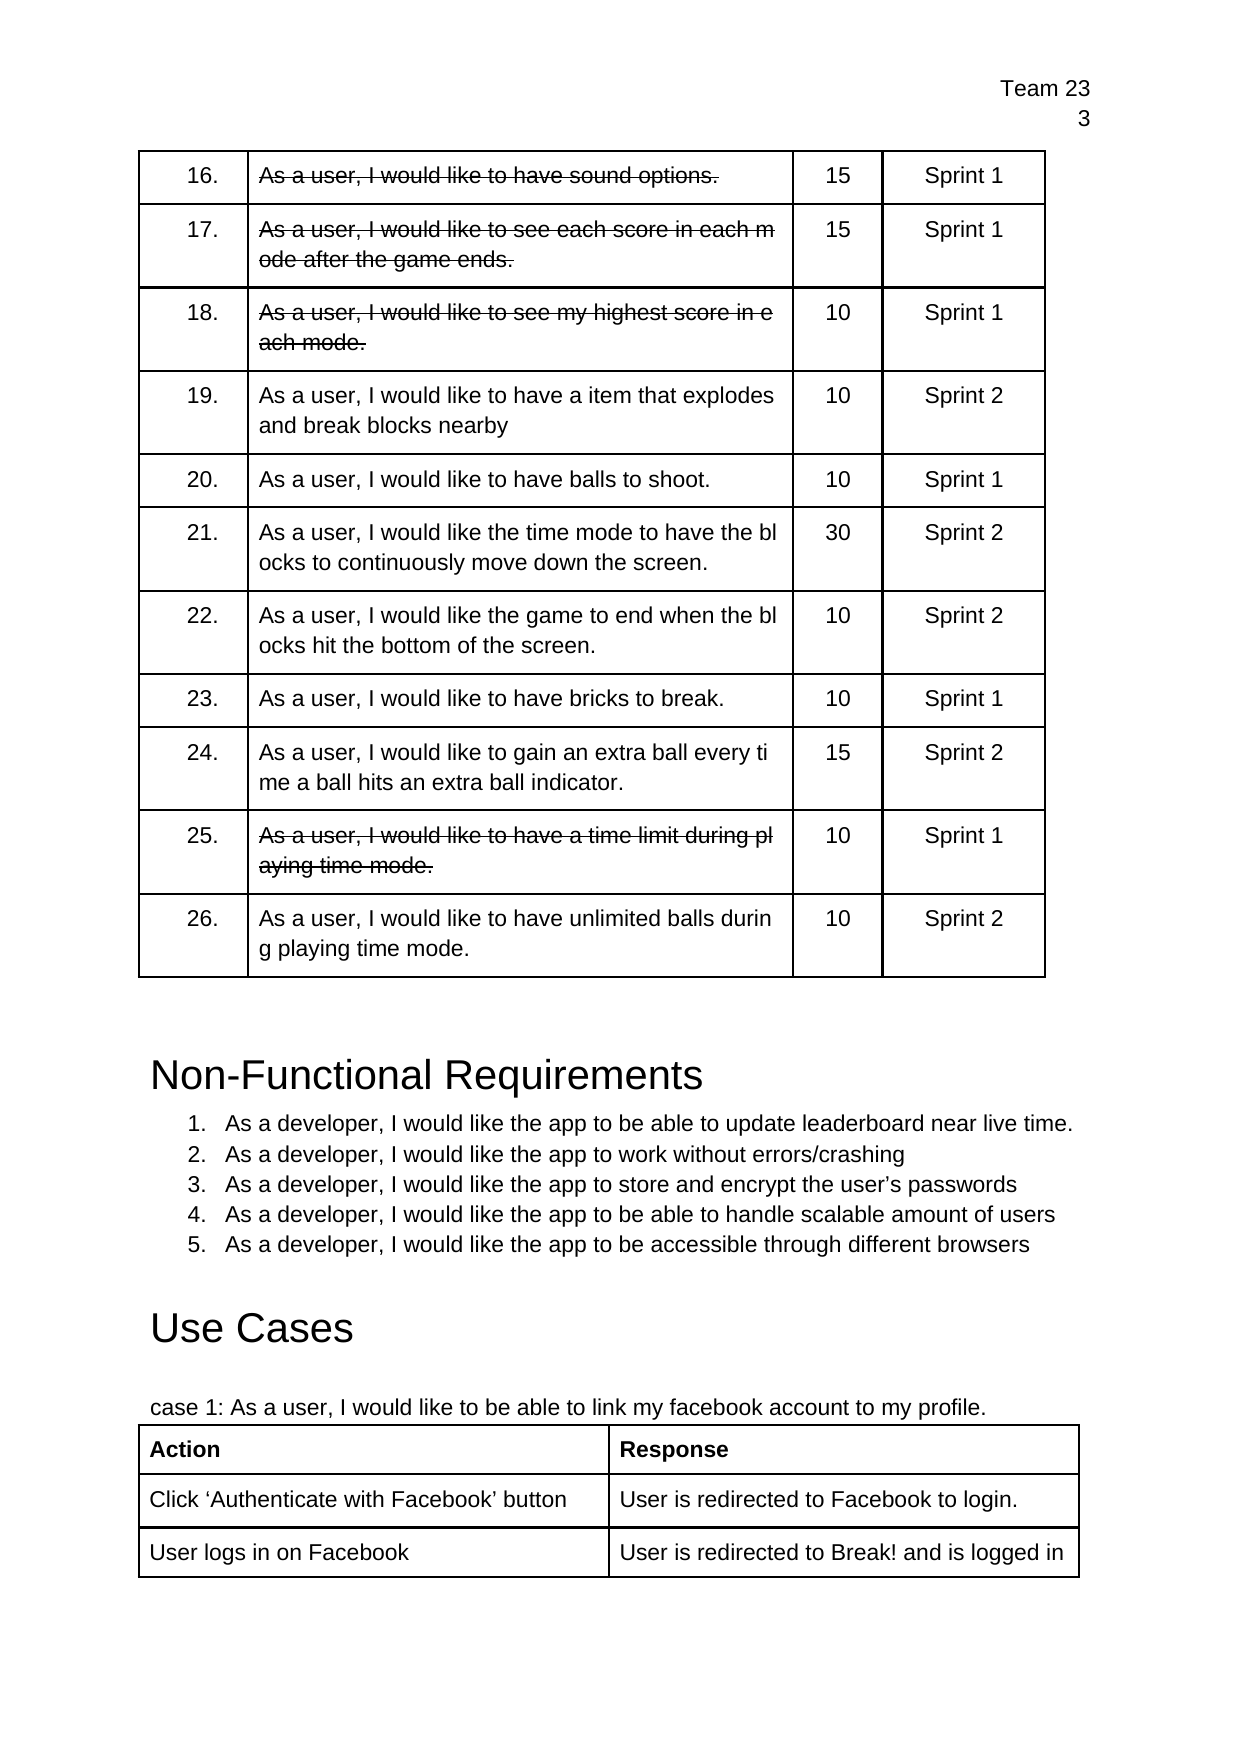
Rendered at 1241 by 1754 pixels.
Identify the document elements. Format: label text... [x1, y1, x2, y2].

table_cell [140, 895, 247, 976]
table_cell As a user, I would like to have balls to shoot. [249, 455, 792, 506]
table_cell Sprint 2 [884, 508, 1044, 589]
list As a developer, I would like the app to store and encrypt the user’s passwords [187, 1171, 1090, 1197]
table_cell 10 [794, 592, 881, 673]
subtitle Use Cases [150, 1303, 1090, 1351]
table_cell As a user, I would like to see each score in each mode after the game ends. [249, 205, 792, 286]
table_cell 15 [794, 152, 881, 203]
table_cell Sprint 1 [884, 152, 1044, 203]
table_header Action [140, 1426, 608, 1473]
table_cell 10 [794, 895, 881, 976]
table_cell 15 [794, 205, 881, 286]
table_cell [140, 152, 247, 203]
table_cell Click ‘Authenticate with Facebook’ button [140, 1475, 608, 1526]
table_cell [140, 372, 247, 453]
list As a developer, I would like the app to be accessible through different browsers [187, 1231, 1090, 1258]
table_cell [140, 811, 247, 893]
table_cell User is redirected to Facebook to login. [610, 1475, 1078, 1526]
table_cell Sprint 1 [884, 455, 1044, 506]
table_cell As a user, I would like to have sound options. [249, 152, 792, 203]
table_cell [140, 1529, 608, 1576]
table_cell As a user, I would like to have bricks to break. [249, 675, 792, 726]
table_cell As a user, I would like the time mode to have the blocks to continuously move down the screen. [249, 508, 792, 589]
table_cell As a user, I would like the game to end when the blocks hit the bottom of the screen. [249, 592, 792, 673]
table_cell Sprint 2 [884, 895, 1044, 976]
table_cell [610, 1529, 1078, 1576]
table_cell As a user, I would like to have a item that explodes and break blocks nearby [249, 372, 792, 453]
table_cell Sprint 1 [884, 289, 1044, 370]
table_header Response [610, 1426, 1078, 1473]
text case 1: As a user, I would like to be able to link my facebook account to my profile. [150, 1394, 1090, 1420]
list As a developer, I would like the app to be able to handle scalable amount of users [187, 1201, 1090, 1227]
table_cell 30 [794, 508, 881, 589]
table_cell Sprint 1 [884, 205, 1044, 286]
table_cell As a user, I would like to see my highest score in each mode. [249, 289, 792, 370]
table_cell Sprint 1 [884, 811, 1044, 893]
list As a developer, I would like the app to work without errors/crashing [187, 1141, 1090, 1167]
table_cell 15 [794, 728, 881, 809]
table_cell [140, 455, 247, 506]
table_cell As a user, I would like to have unlimited balls during playing time mode. [249, 895, 792, 976]
table_cell 10 [794, 372, 881, 453]
table_cell 10 [794, 289, 881, 370]
table_cell [140, 592, 247, 673]
table_cell [140, 675, 247, 726]
table_cell 10 [794, 675, 881, 726]
table_cell [140, 728, 247, 809]
table_cell As a user, I would like to have a time limit during playing time mode. [249, 811, 792, 893]
table_cell As a user, I would like to gain an extra ball every time a ball hits an extra ball indicator. [249, 728, 792, 809]
table_cell Sprint 1 [884, 675, 1044, 726]
table_cell 10 [794, 455, 881, 506]
table_cell 10 [794, 811, 881, 893]
table_cell Sprint 2 [884, 592, 1044, 673]
table_cell Sprint 2 [884, 728, 1044, 809]
table_cell [140, 205, 247, 286]
table_cell Sprint 2 [884, 372, 1044, 453]
subtitle Non-Functional Requirements [150, 1050, 1090, 1098]
table_cell [140, 508, 247, 589]
table_cell [140, 289, 247, 370]
list As a developer, I would like the app to be able to update leaderboard near live time. [187, 1110, 1090, 1137]
